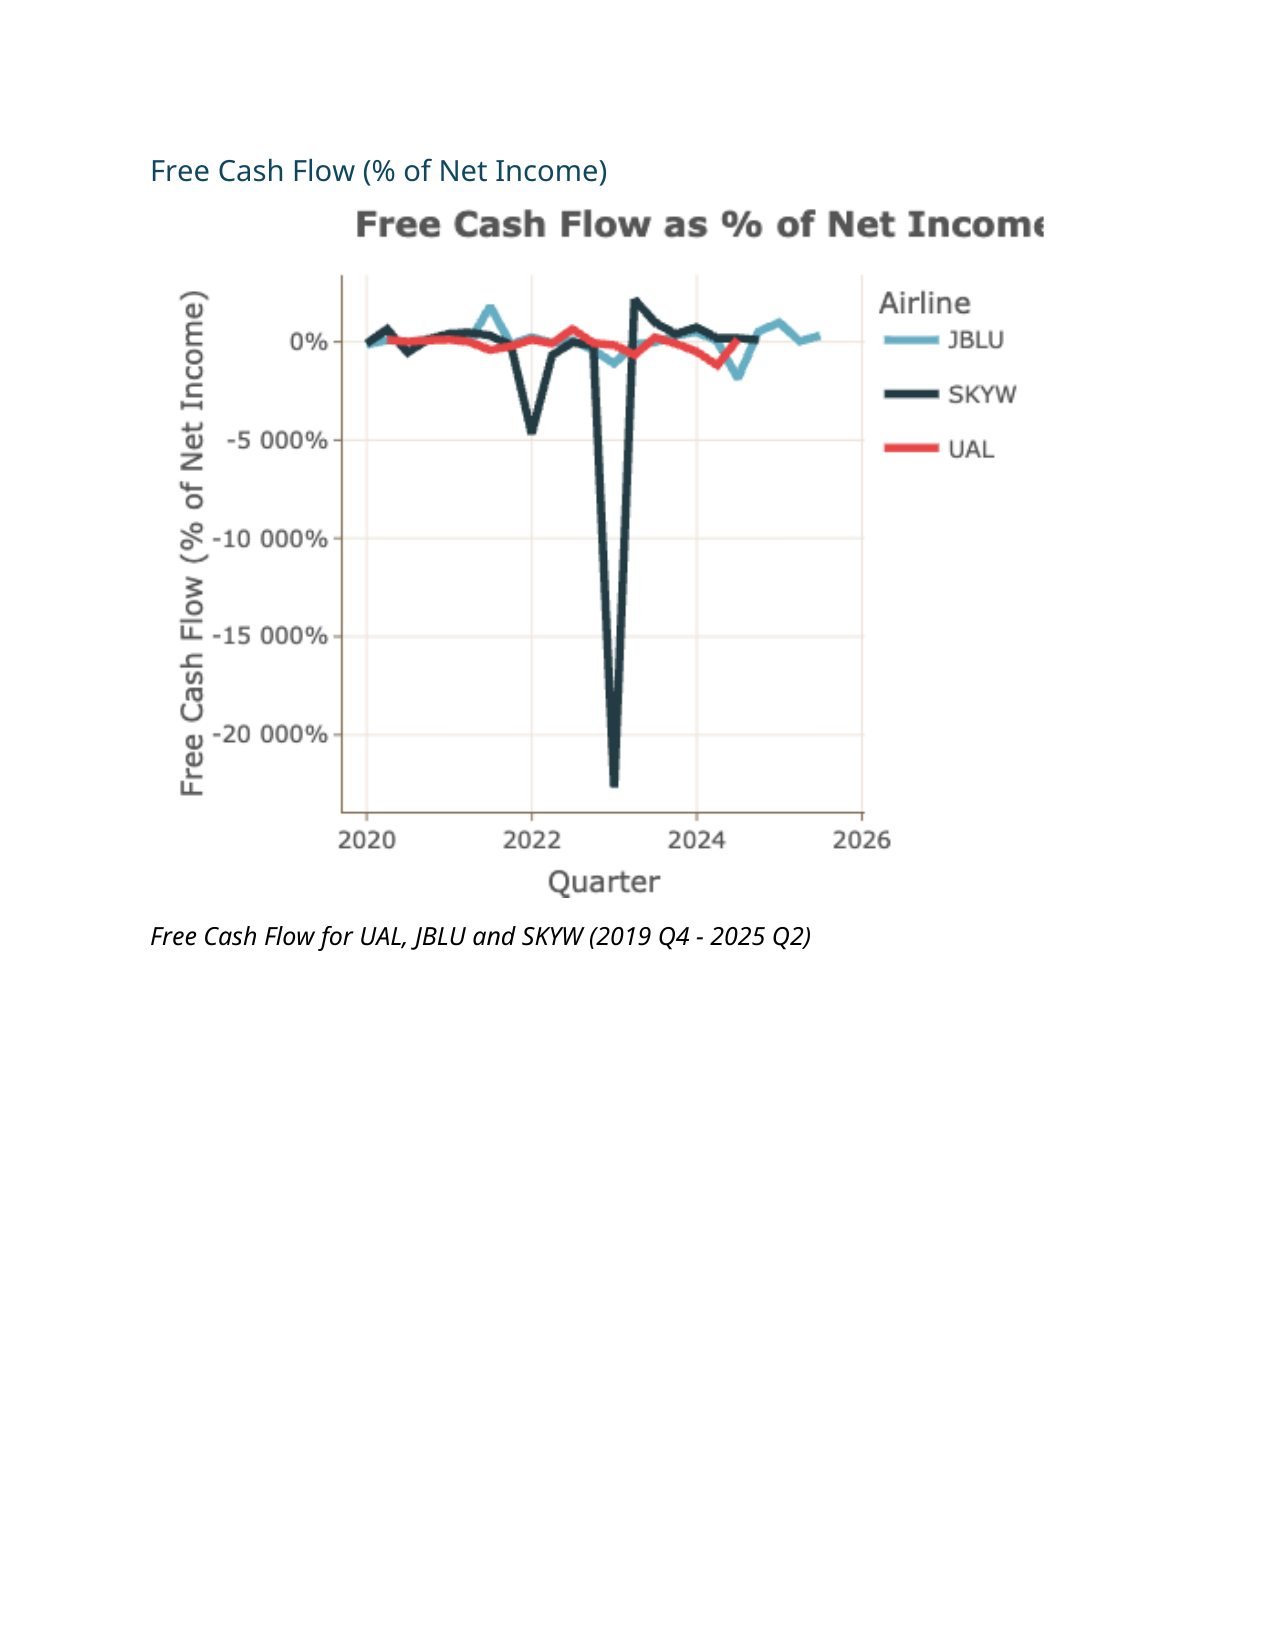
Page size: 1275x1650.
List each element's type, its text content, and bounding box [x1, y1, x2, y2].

picture [168, 198, 1044, 898]
text Free Cash Flow for UAL, JBLU and SKYW (2019 Q4 - 2025 Q2) [150, 919, 1125, 953]
subtitle Free Cash Flow (% of Net Income) [150, 150, 1125, 190]
